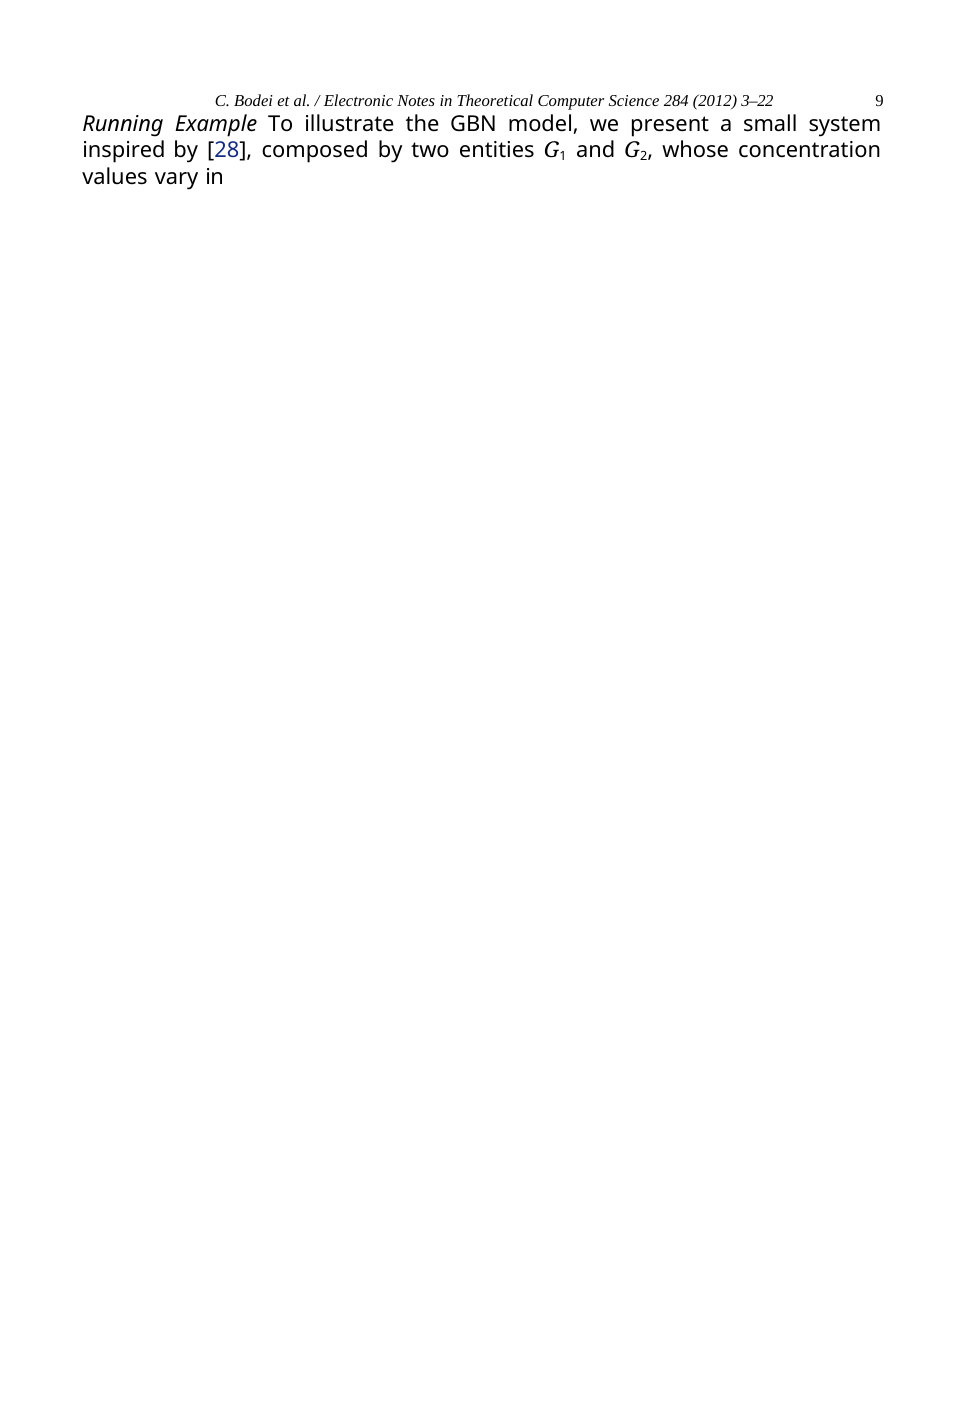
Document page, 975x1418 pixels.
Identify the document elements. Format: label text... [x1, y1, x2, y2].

text Running Example To illustrate the GBN model, we present a small system inspired by [28], composed by two entities G1 and G2, whose concentration values vary in [82, 110, 881, 191]
